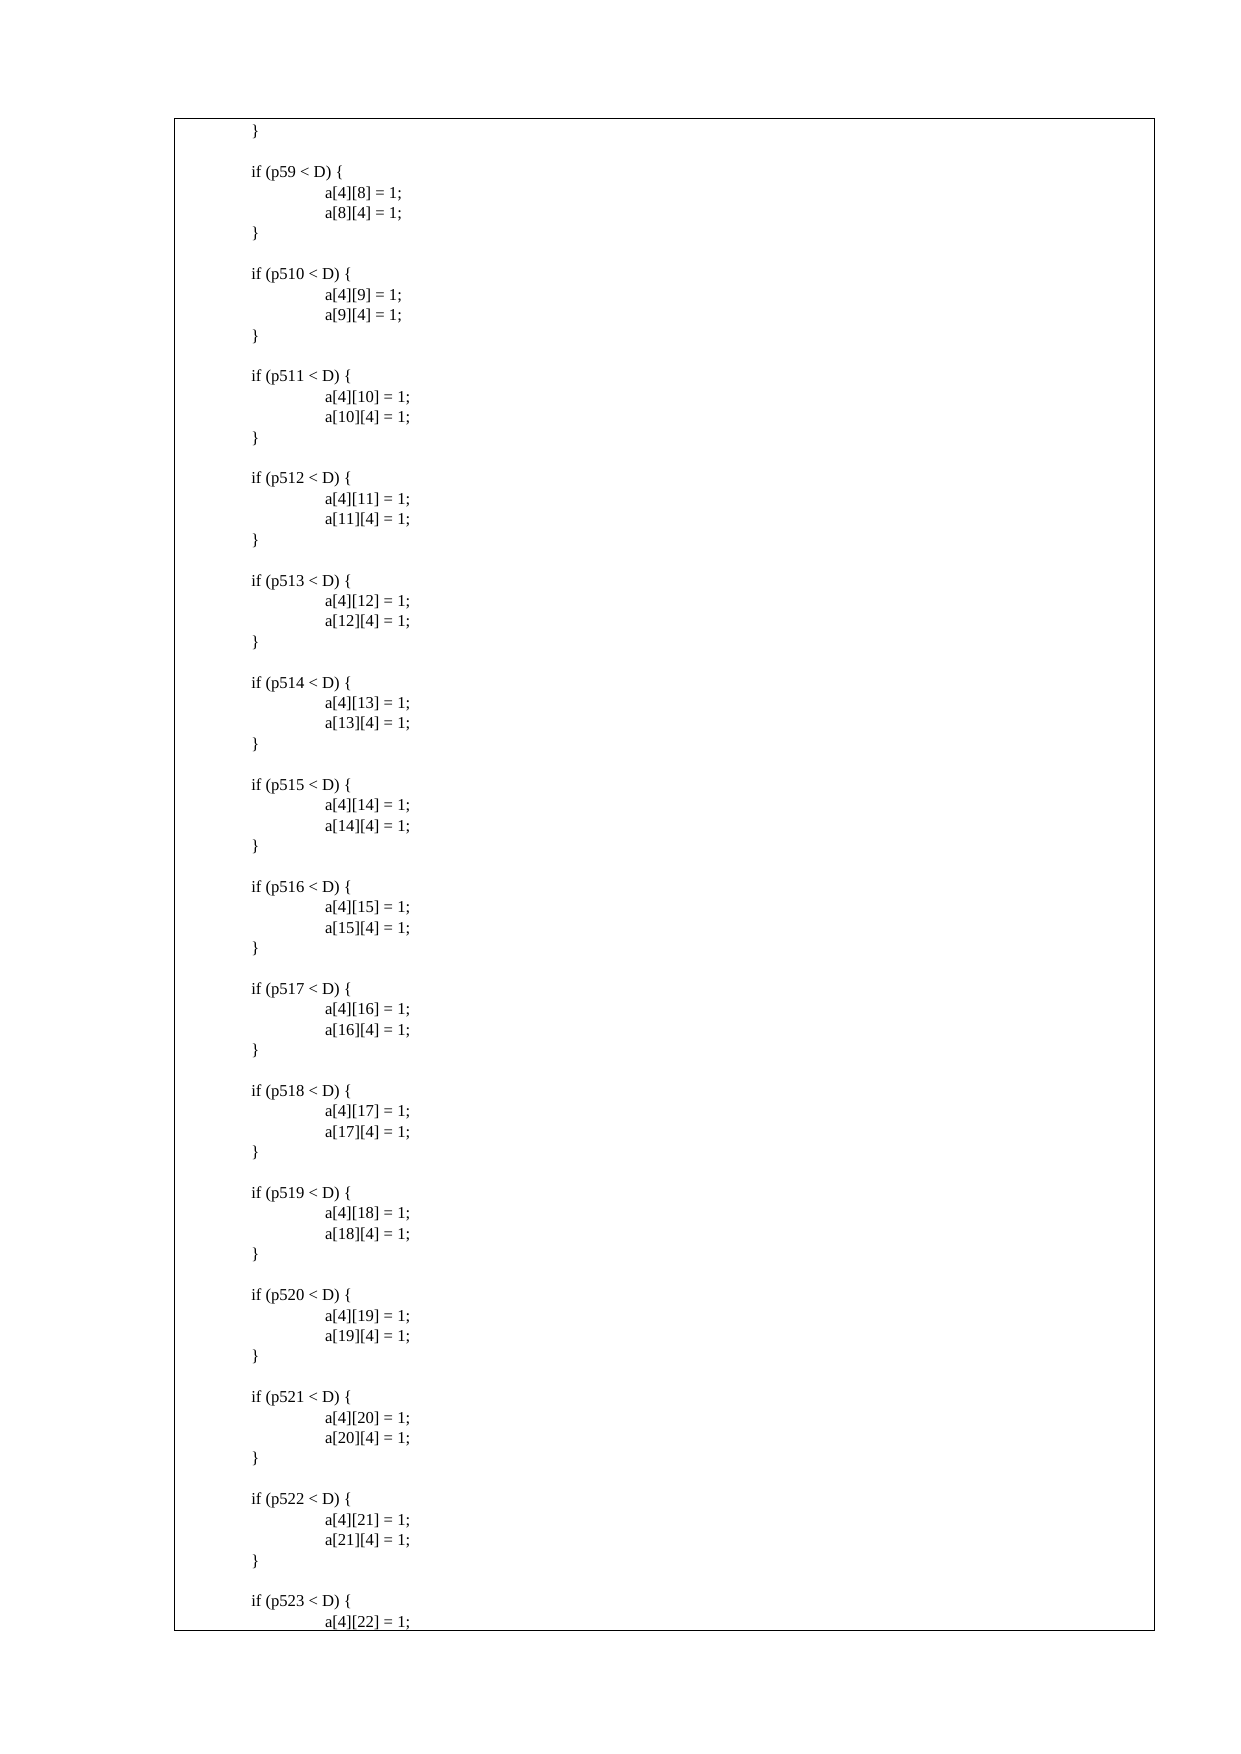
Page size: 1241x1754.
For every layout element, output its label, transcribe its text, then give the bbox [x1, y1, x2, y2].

text a[9][4] = 1; [175, 302, 1154, 322]
text a[4][18] = 1; [175, 1200, 1154, 1221]
text } [175, 628, 1154, 651]
text a[15][4] = 1; [175, 914, 1154, 935]
text a[17][4] = 1; [175, 1118, 1154, 1139]
text a[4][13] = 1; [175, 690, 1154, 710]
text a[4][19] = 1; [175, 1302, 1154, 1323]
text } [175, 322, 1154, 344]
text a[4][20] = 1; [175, 1404, 1154, 1425]
text if (p517 < D) { [175, 976, 1154, 996]
text a[21][4] = 1; [175, 1527, 1154, 1547]
text a[12][4] = 1; [175, 608, 1154, 628]
text a[4][9] = 1; [175, 281, 1154, 302]
text a[4][8] = 1; [175, 179, 1154, 200]
text a[16][4] = 1; [175, 1016, 1154, 1037]
text a[4][15] = 1; [175, 894, 1154, 914]
text a[4][14] = 1; [175, 792, 1154, 812]
text } [175, 1343, 1154, 1365]
text a[10][4] = 1; [175, 404, 1154, 424]
text } [175, 220, 1154, 242]
text if (p521 < D) { [175, 1384, 1154, 1404]
text if (p523 < D) { [175, 1588, 1154, 1608]
text } [175, 1139, 1154, 1161]
text if (p59 < D) { [175, 159, 1154, 179]
text a[4][17] = 1; [175, 1098, 1154, 1118]
text } [175, 424, 1154, 447]
text a[18][4] = 1; [175, 1221, 1154, 1241]
text if (p510 < D) { [175, 261, 1154, 281]
text } [175, 1241, 1154, 1263]
text } [175, 731, 1154, 753]
text a[4][11] = 1; [175, 486, 1154, 506]
text } [175, 526, 1154, 549]
text } [175, 935, 1154, 957]
text } [175, 1547, 1154, 1569]
text if (p514 < D) { [175, 669, 1154, 690]
text } [175, 1445, 1154, 1467]
text if (p516 < D) { [175, 873, 1154, 894]
text if (p511 < D) { [175, 363, 1154, 383]
text a[4][21] = 1; [175, 1506, 1154, 1527]
text a[20][4] = 1; [175, 1425, 1154, 1445]
text a[11][4] = 1; [175, 506, 1154, 526]
text } [175, 119, 1154, 140]
text a[4][16] = 1; [175, 996, 1154, 1016]
text a[4][12] = 1; [175, 588, 1154, 608]
text a[4][10] = 1; [175, 383, 1154, 404]
text a[4][22] = 1; [175, 1608, 1154, 1630]
text a[19][4] = 1; [175, 1323, 1154, 1343]
text if (p519 < D) { [175, 1180, 1154, 1200]
text a[13][4] = 1; [175, 710, 1154, 731]
text if (p513 < D) { [175, 567, 1154, 588]
text if (p522 < D) { [175, 1486, 1154, 1506]
text a[8][4] = 1; [175, 200, 1154, 220]
text a[14][4] = 1; [175, 812, 1154, 833]
text if (p518 < D) { [175, 1078, 1154, 1098]
text } [175, 833, 1154, 855]
text } [175, 1037, 1154, 1059]
text if (p512 < D) { [175, 465, 1154, 486]
text if (p520 < D) { [175, 1282, 1154, 1302]
text if (p515 < D) { [175, 771, 1154, 792]
